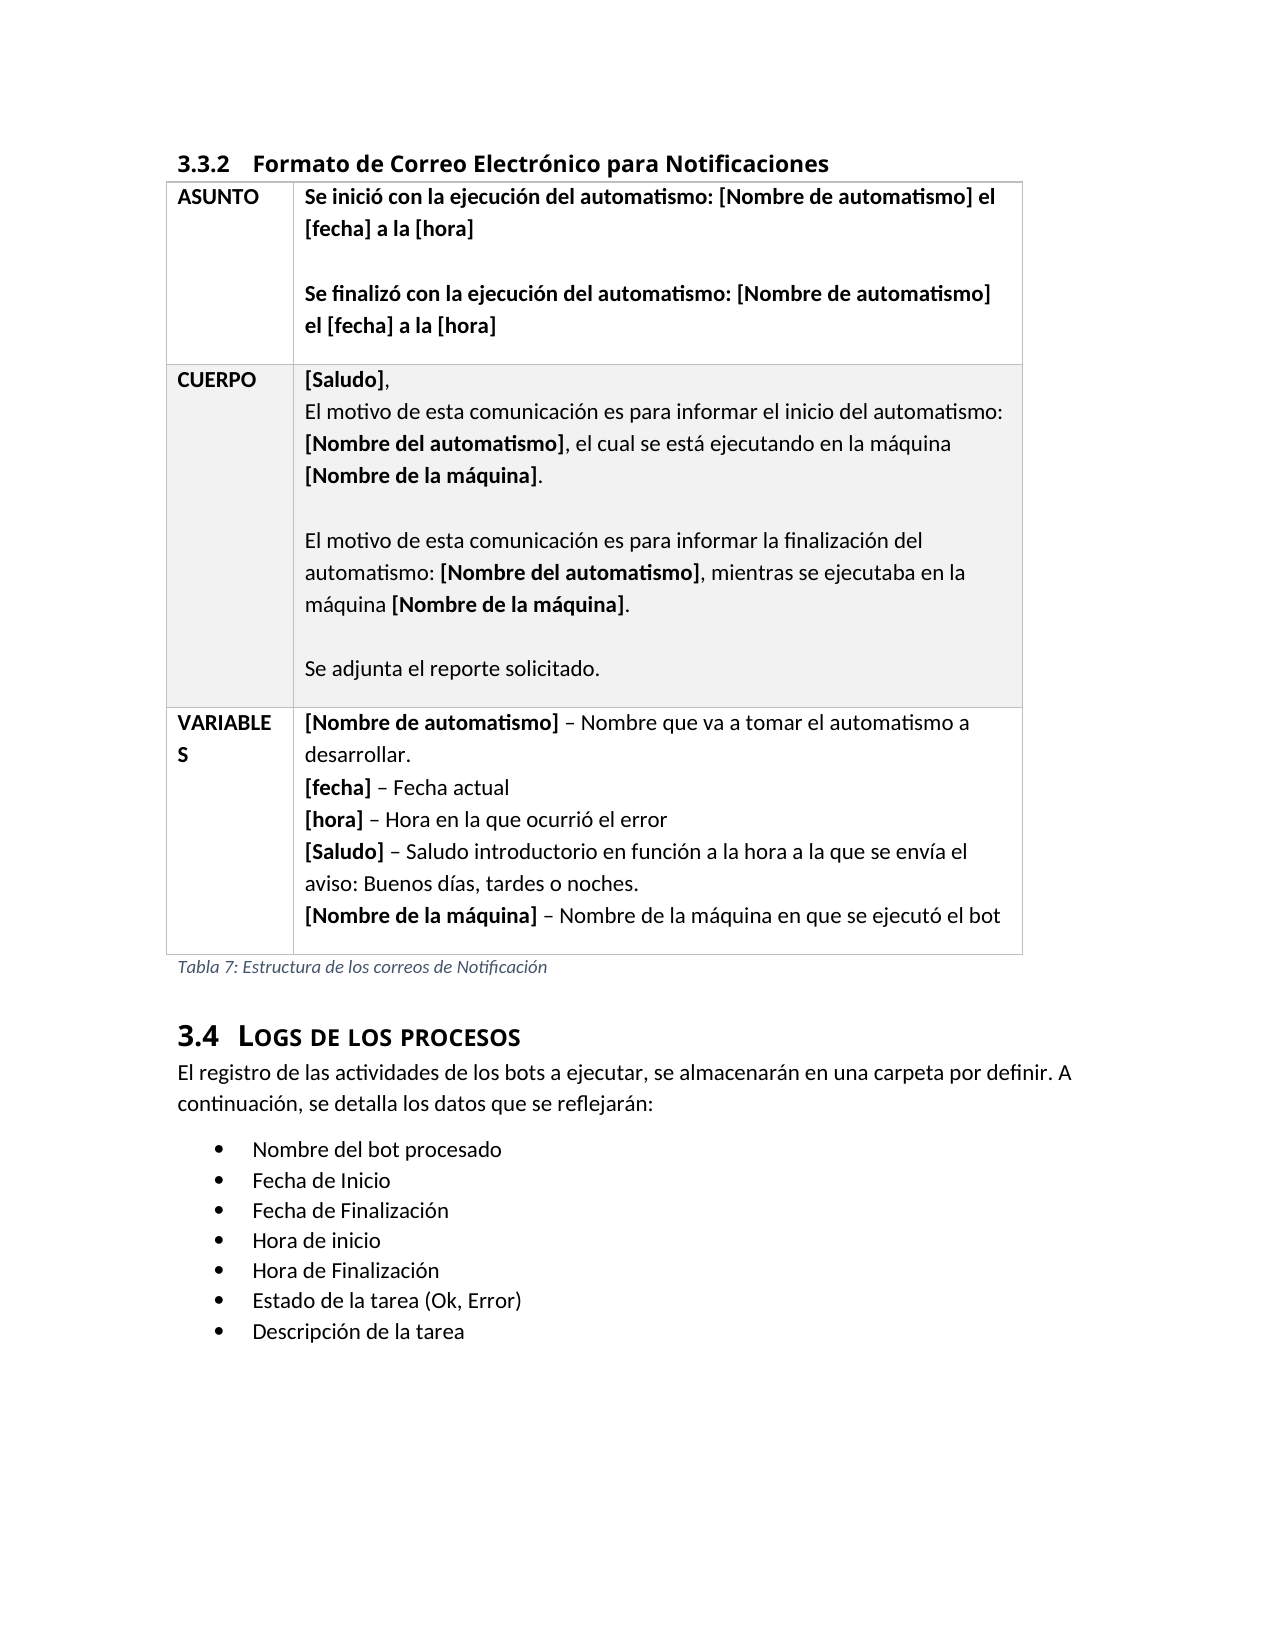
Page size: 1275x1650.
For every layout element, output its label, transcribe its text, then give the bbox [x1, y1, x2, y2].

list Hora de Finalización [215, 1256, 1098, 1284]
table_cell [Saludo], El motivo de esta comunicación es para informar el inicio del automatismo: [Nombre del automatismo], el cual se está ejecutando en la máquina [Nombre de la máquina]. El motivo de esta comunicación es para informar la finalización del automatismo: [Nombre del automatismo], mientras se ejecutaba en la máquina [Nombre de la máquina]. Se adjunta el reporte solicitado. [294, 365, 1022, 707]
subtitle Logs de los procesos [177, 1016, 1098, 1055]
table_cell VARIABLES [167, 708, 293, 954]
list Fecha de Finalización [215, 1196, 1098, 1224]
list Nombre del bot procesado [215, 1136, 1098, 1163]
list Hora de inicio [215, 1226, 1098, 1254]
text Tabla 7: Estructura de los correos de Notificación [177, 955, 1098, 978]
table_header Se inició con la ejecución del automatismo: [Nombre de automatismo] el [fecha] a la [hora] Se finalizó con la ejecución del automatismo: [Nombre de automatismo] el [fecha] a la [hora] [294, 183, 1022, 364]
table_header ASUNTO [167, 183, 293, 364]
table_cell CUERPO [167, 365, 293, 707]
list Estado de la tarea (Ok, Error) [215, 1287, 1098, 1314]
subtitle Formato de Correo Electrónico para Notificaciones [177, 148, 1098, 179]
list Fecha de Inicio [215, 1166, 1098, 1194]
text El registro de las actividades de los bots a ejecutar, se almacenarán en una carpeta por definir. A continuación, se detalla los datos que se reflejarán: [177, 1058, 1098, 1117]
table_cell [Nombre de automatismo] – Nombre que va a tomar el automatismo a desarrollar. [fecha] – Fecha actual [hora] – Hora en la que ocurrió el error [Saludo] – Saludo introductorio en función a la hora a la que se envía el aviso: Buenos días, tardes o noches. [Nombre de la máquina] – Nombre de la máquina en que se ejecutó el bot [294, 708, 1022, 954]
list Descripción de la tarea [215, 1317, 1098, 1345]
